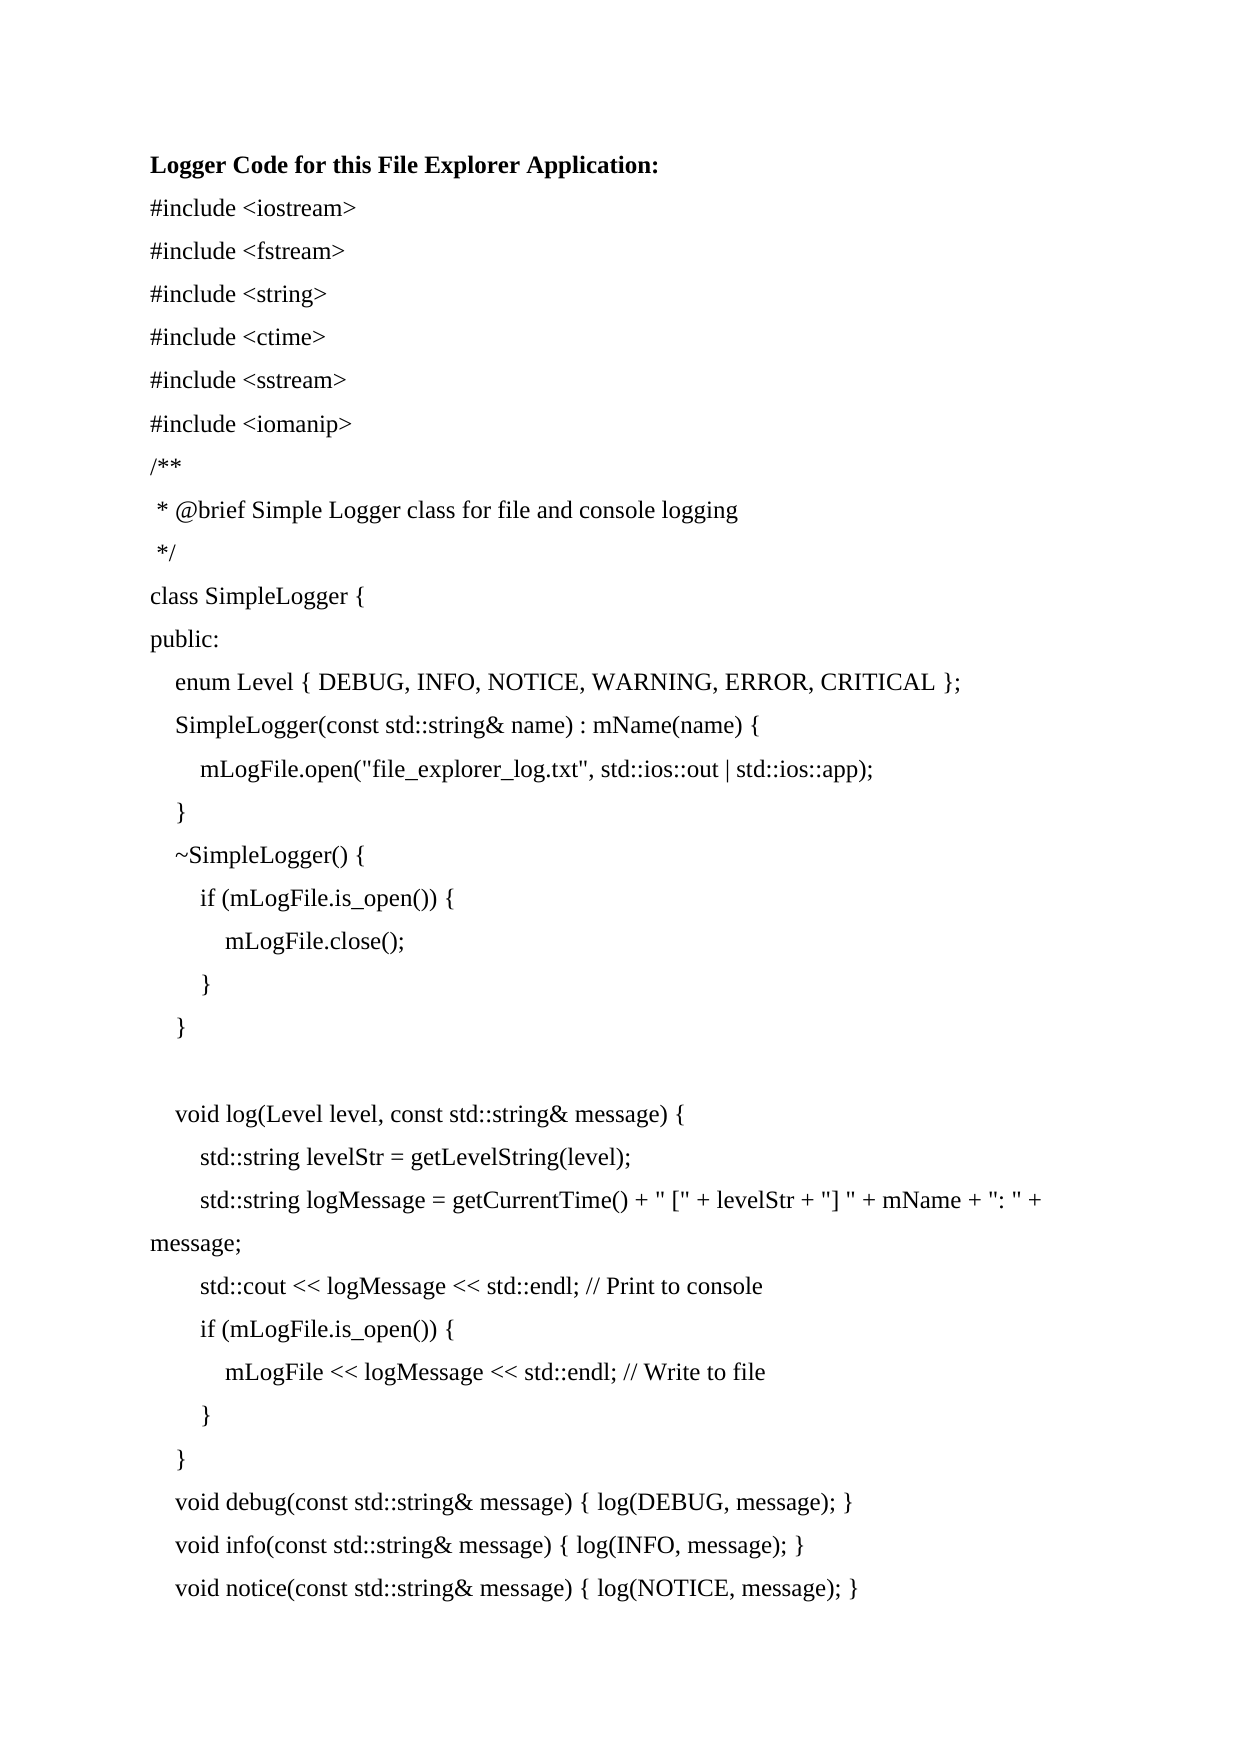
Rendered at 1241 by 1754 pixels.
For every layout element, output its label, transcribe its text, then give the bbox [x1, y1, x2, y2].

text /** [150, 452, 1090, 481]
text std::string logMessage = getCurrentTime() + " [" + levelStr + "] " + mName + ": " + message; [150, 1185, 1090, 1257]
text enum Level { DEBUG, INFO, NOTICE, WARNING, ERROR, CRITICAL }; [150, 667, 1090, 696]
text public: [150, 624, 1090, 653]
text if (mLogFile.is_open()) { [150, 883, 1090, 912]
text mLogFile.open("file_explorer_log.txt", std::ios::out | std::ios::app); [150, 754, 1090, 782]
text std::string levelStr = getLevelString(level); [150, 1142, 1090, 1171]
text Logger Code for this File Explorer Application: [150, 150, 1090, 179]
text } [150, 1401, 1090, 1429]
text mLogFile.close(); [150, 926, 1090, 955]
text void info(const std::string& message) { log(INFO, message); } [150, 1530, 1090, 1559]
text std::cout << logMessage << std::endl; // Print to console [150, 1271, 1090, 1300]
text } [150, 1012, 1090, 1041]
text } [150, 1444, 1090, 1472]
text * @brief Simple Logger class for file and console logging [150, 495, 1090, 524]
text #include <iostream> [150, 193, 1090, 222]
text ~SimpleLogger() { [150, 840, 1090, 869]
text SimpleLogger(const std::string& name) : mName(name) { [150, 711, 1090, 739]
text class SimpleLogger { [150, 581, 1090, 610]
text void debug(const std::string& message) { log(DEBUG, message); } [150, 1487, 1090, 1516]
text #include <iomanip> [150, 409, 1090, 437]
text #include <sstream> [150, 366, 1090, 394]
text } [150, 797, 1090, 826]
text #include <ctime> [150, 322, 1090, 351]
text #include <fstream> [150, 236, 1090, 265]
text void log(Level level, const std::string& message) { [150, 1099, 1090, 1127]
text } [150, 969, 1090, 998]
text mLogFile << logMessage << std::endl; // Write to file [150, 1357, 1090, 1386]
text void notice(const std::string& message) { log(NOTICE, message); } [150, 1573, 1090, 1602]
text if (mLogFile.is_open()) { [150, 1314, 1090, 1343]
text #include <string> [150, 279, 1090, 308]
text */ [150, 538, 1090, 567]
